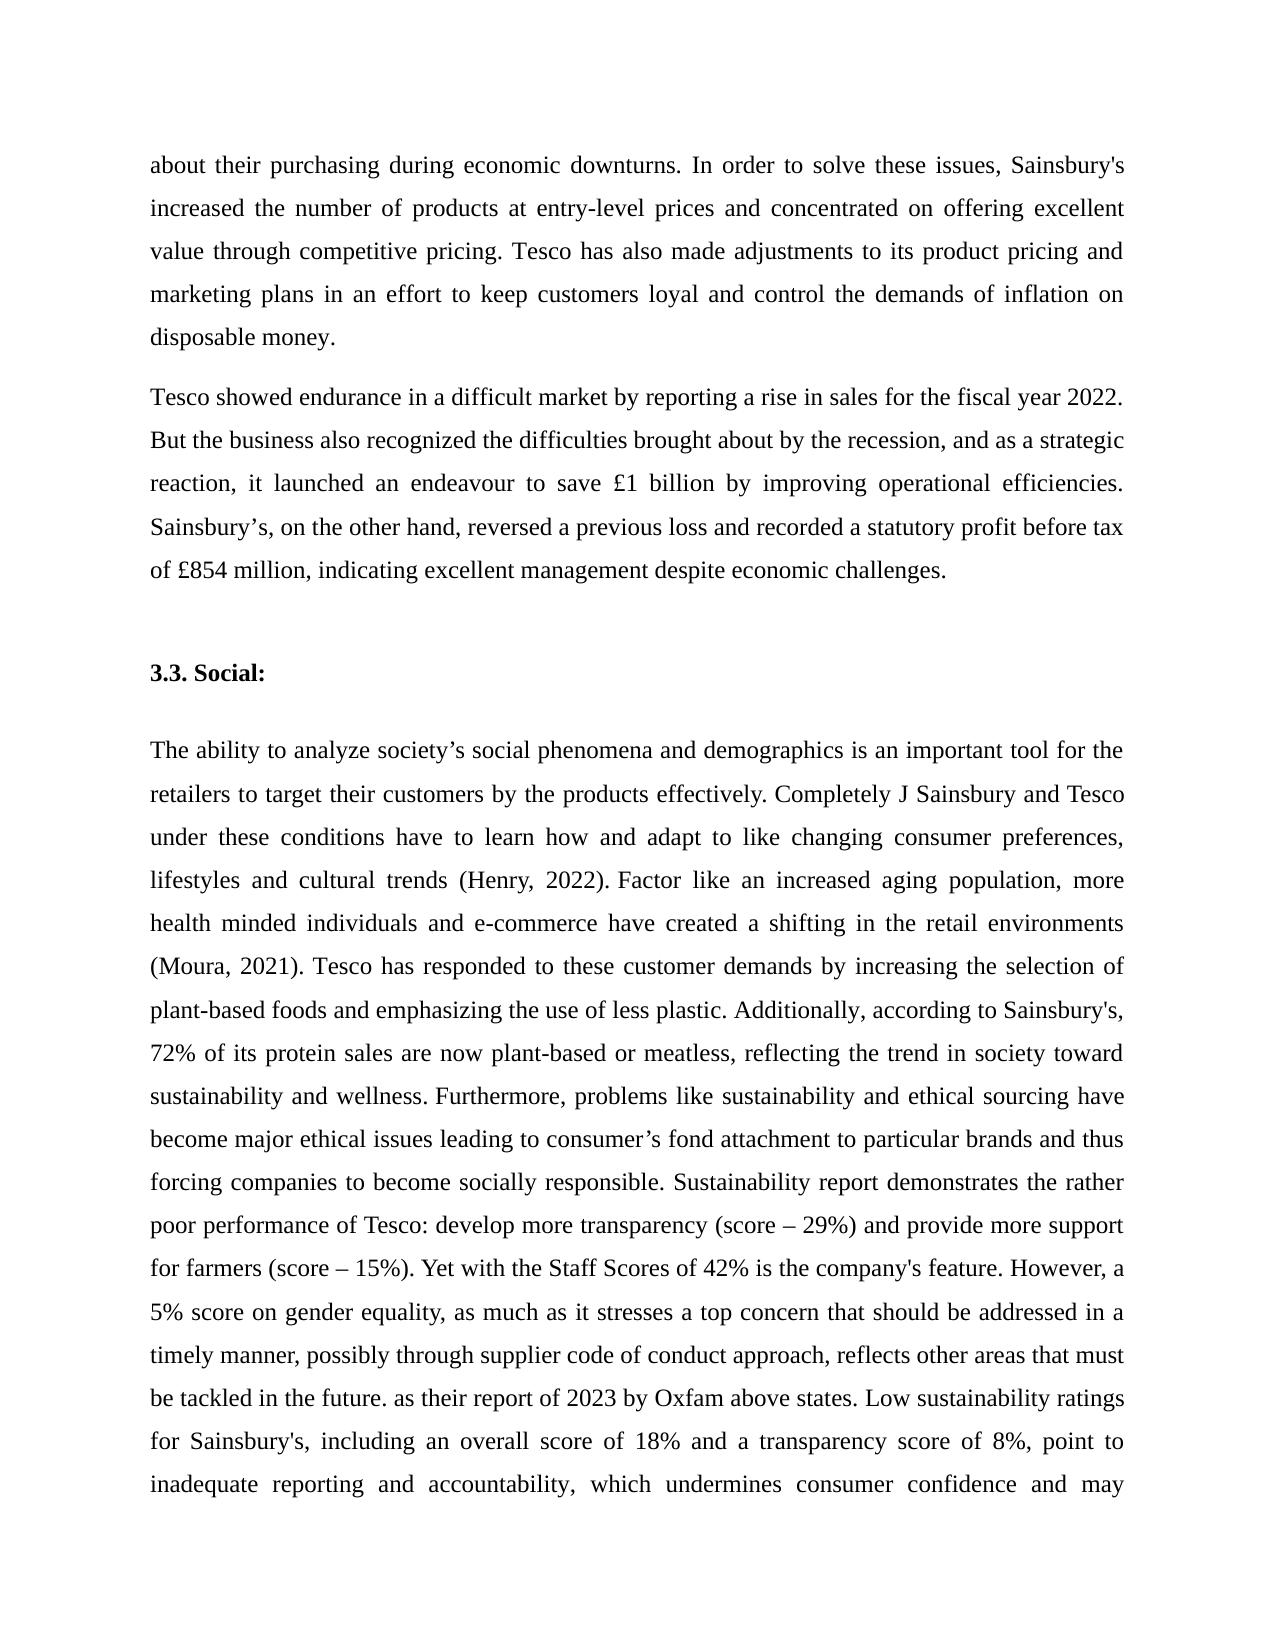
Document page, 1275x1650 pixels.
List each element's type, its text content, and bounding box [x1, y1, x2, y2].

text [150, 736, 1125, 1498]
subtitle 3.3. Social: [150, 658, 1125, 686]
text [150, 150, 1125, 351]
text Tesco showed endurance in a difficult market by reporting a rise in sales for the fiscal year 2022. But the business also recognized the difficulties brought about by the recession, and as a strategic reaction, it launched an endeavour to save £1 billion by improving operational efficiencies. Sainsbury’s, on the other hand, reversed a previous loss and recorded a statutory profit before tax of £854 million, indicating excellent management despite economic challenges. [150, 382, 1125, 583]
